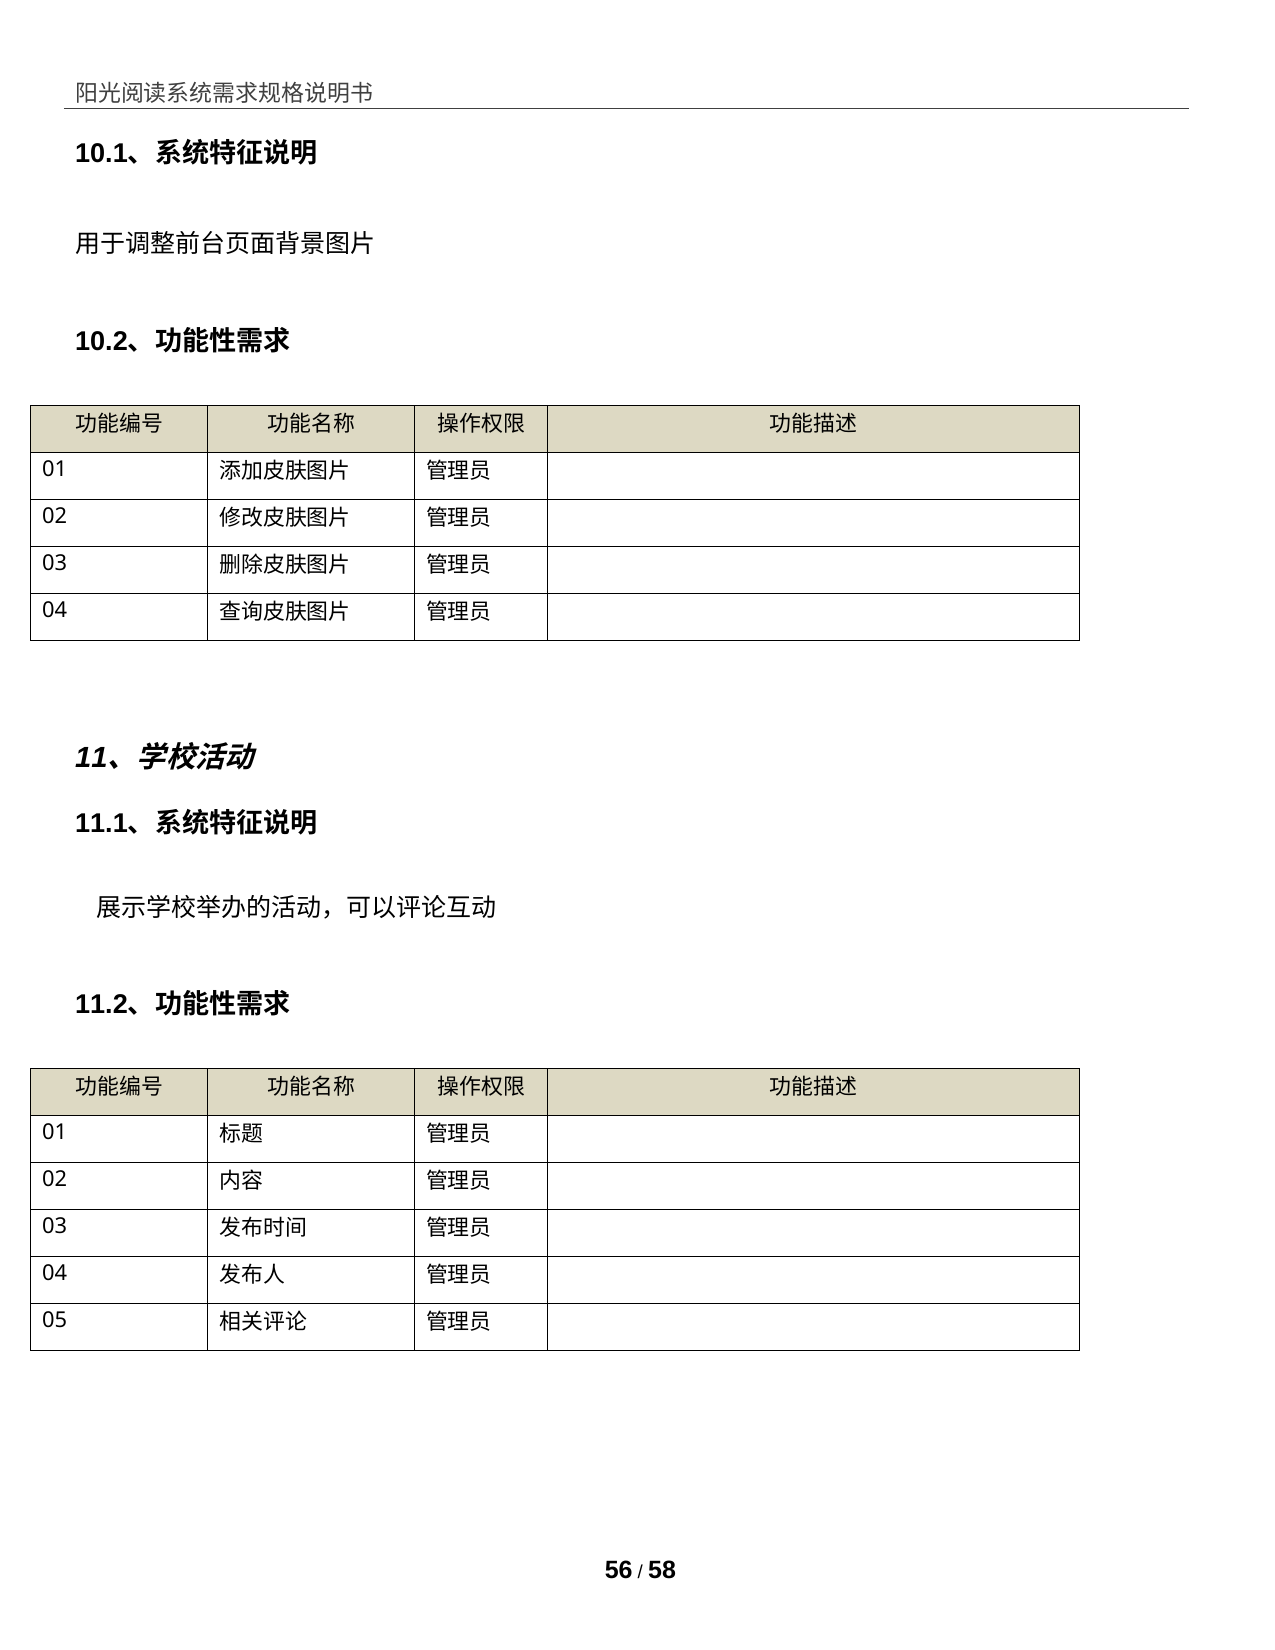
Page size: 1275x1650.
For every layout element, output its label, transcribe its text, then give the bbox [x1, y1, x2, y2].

table_cell [548, 1210, 1079, 1256]
subtitle 11、学校活动 [75, 734, 1200, 776]
table_cell 管理员 [415, 594, 547, 640]
table_cell 修改皮肤图片 [208, 500, 414, 546]
table_header 功能名称 [208, 1069, 414, 1115]
table_cell 管理员 [415, 1257, 547, 1303]
table_cell 删除皮肤图片 [208, 547, 414, 593]
table_cell [548, 1304, 1079, 1350]
table_header 操作权限 [415, 406, 547, 452]
table_cell 04 [31, 1257, 207, 1303]
table_cell 管理员 [415, 1210, 547, 1256]
table_cell 管理员 [415, 547, 547, 593]
text 用于调整前台页面背景图片 [75, 224, 1200, 260]
table_cell 相关评论 [208, 1304, 414, 1350]
table_cell 管理员 [415, 1163, 547, 1209]
table_cell 添加皮肤图片 [208, 453, 414, 499]
table_cell [548, 1257, 1079, 1303]
table_cell 发布时间 [208, 1210, 414, 1256]
table_header 操作权限 [415, 1069, 547, 1115]
subtitle 11.1、系统特征说明 [75, 801, 1200, 841]
table_header 功能名称 [208, 406, 414, 452]
table_cell 管理员 [415, 500, 547, 546]
table_cell 03 [31, 547, 207, 593]
text 展示学校举办的活动，可以评论互动 [75, 887, 1200, 923]
table_cell 查询皮肤图片 [208, 594, 414, 640]
table_cell 05 [31, 1304, 207, 1350]
table_cell 管理员 [415, 453, 547, 499]
table_header 功能编号 [31, 406, 207, 452]
table_cell [548, 500, 1079, 546]
table_cell [548, 547, 1079, 593]
table_cell [548, 594, 1079, 640]
table_header 功能描述 [548, 406, 1079, 452]
table_cell 04 [31, 594, 207, 640]
table_header 功能描述 [548, 1069, 1079, 1115]
table_cell 02 [31, 1163, 207, 1209]
table_cell [548, 1163, 1079, 1209]
table_cell 管理员 [415, 1304, 547, 1350]
table_cell 标题 [208, 1116, 414, 1162]
table_cell 01 [31, 1116, 207, 1162]
table_cell [548, 1116, 1079, 1162]
table_cell 01 [31, 453, 207, 499]
table_cell 内容 [208, 1163, 414, 1209]
table_cell 02 [31, 500, 207, 546]
subtitle 10.2、功能性需求 [75, 319, 1200, 358]
table_cell 发布人 [208, 1257, 414, 1303]
table_header 功能编号 [31, 1069, 207, 1115]
subtitle 11.2、功能性需求 [75, 982, 1200, 1022]
table_cell [548, 453, 1079, 499]
table_cell 管理员 [415, 1116, 547, 1162]
table_cell 03 [31, 1210, 207, 1256]
subtitle 10.1、系统特征说明 [75, 131, 1200, 170]
